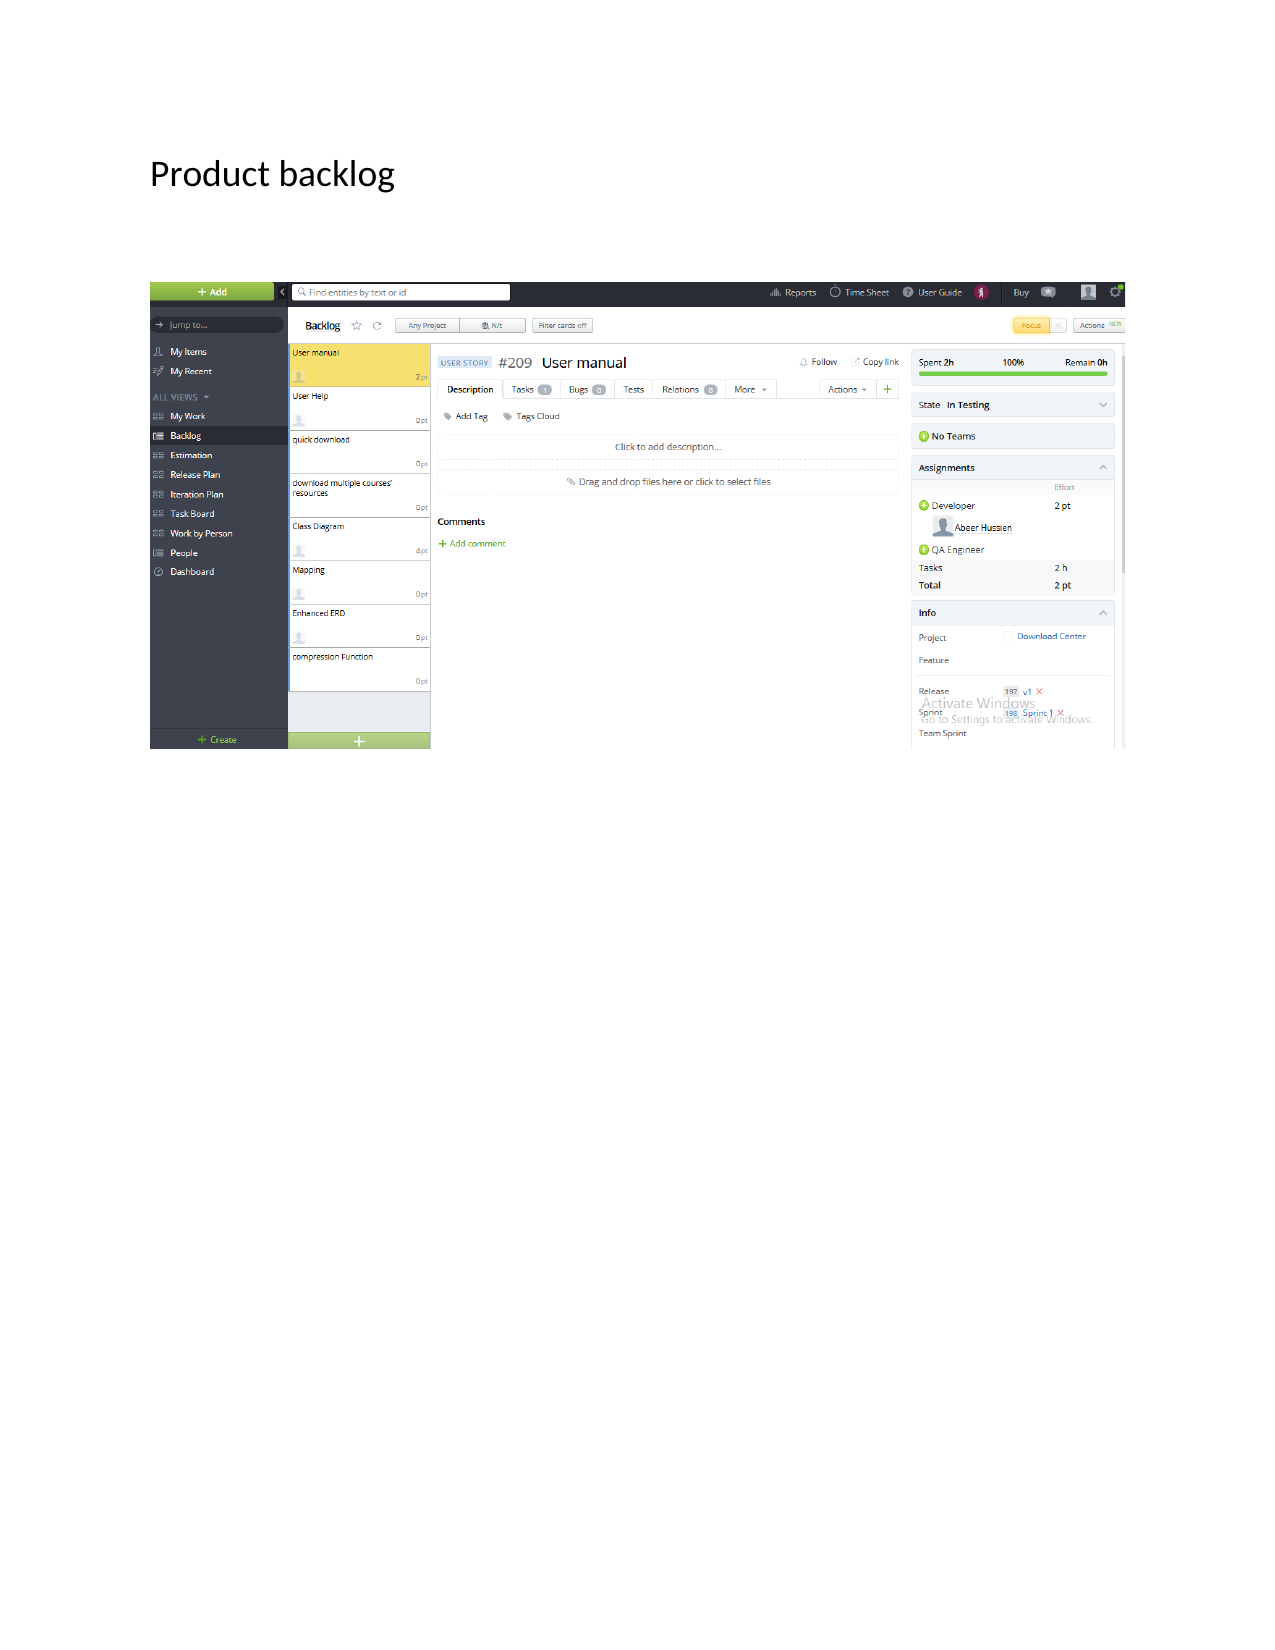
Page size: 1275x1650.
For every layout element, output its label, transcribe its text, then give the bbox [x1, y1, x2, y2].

picture [150, 282, 1125, 749]
text Product backlog [150, 150, 1125, 196]
